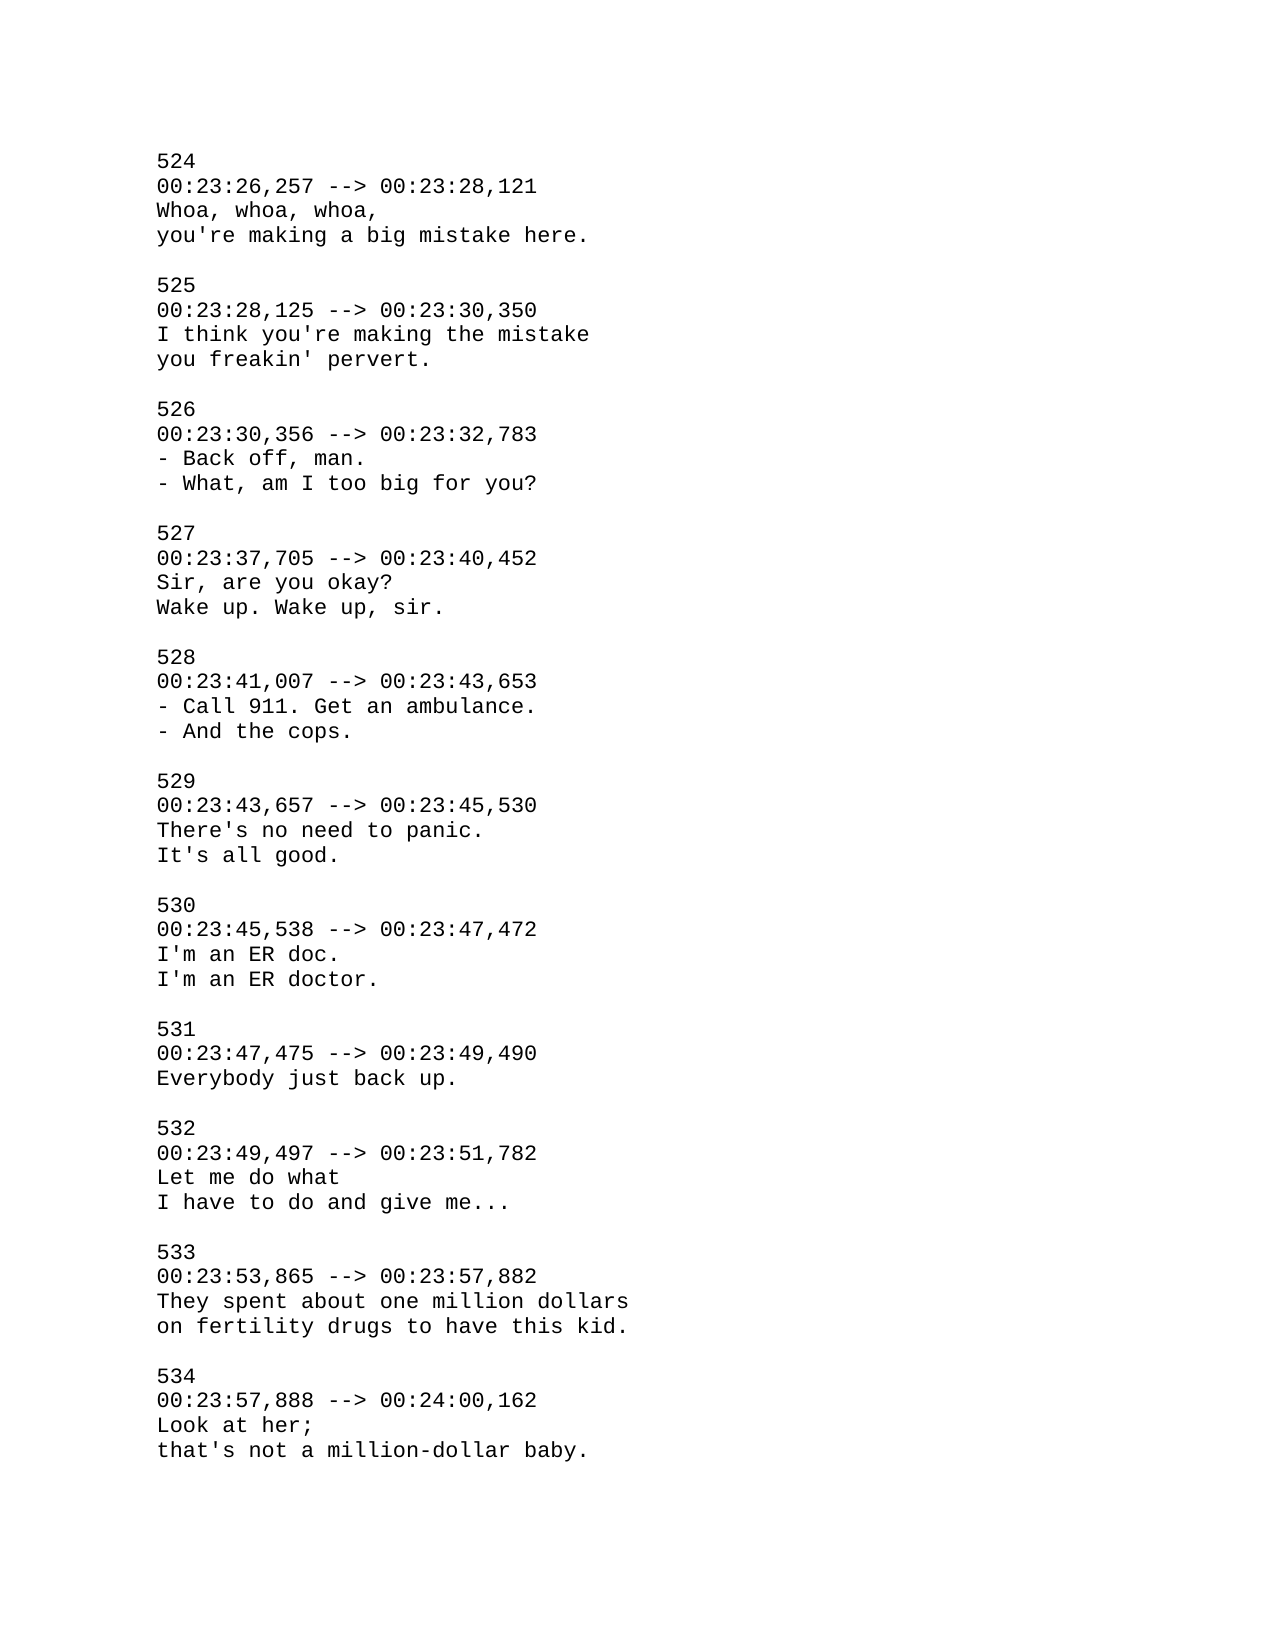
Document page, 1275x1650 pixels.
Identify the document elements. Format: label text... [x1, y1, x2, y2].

text 528 [156, 646, 1118, 671]
text 532 [156, 1117, 1118, 1142]
text 00:23:45,538 --> 00:23:47,472 [156, 918, 1118, 943]
text They spent about one million dollars [156, 1290, 1118, 1315]
text 00:23:41,007 --> 00:23:43,653 [156, 671, 1118, 695]
text 529 [156, 770, 1118, 794]
text - Back off, man. [156, 447, 1118, 472]
text 00:23:30,356 --> 00:23:32,783 [156, 423, 1118, 447]
text I have to do and give me... [156, 1191, 1118, 1216]
text 00:23:26,257 --> 00:23:28,121 [156, 175, 1118, 199]
text 00:23:28,125 --> 00:23:30,350 [156, 299, 1118, 323]
text 524 [156, 150, 1118, 175]
text you're making a big mistake here. [156, 224, 1118, 249]
text 00:23:53,865 --> 00:23:57,882 [156, 1266, 1118, 1290]
text I'm an ER doctor. [156, 968, 1118, 993]
text - What, am I too big for you? [156, 472, 1118, 497]
text It's all good. [156, 844, 1118, 869]
text - Call 911. Get an ambulance. [156, 695, 1118, 720]
text - And the cops. [156, 720, 1118, 745]
text I'm an ER doc. [156, 943, 1118, 968]
text I think you're making the mistake [156, 323, 1118, 348]
text Look at her; [156, 1414, 1118, 1439]
text 525 [156, 274, 1118, 299]
text 533 [156, 1241, 1118, 1266]
text you freakin' pervert. [156, 348, 1118, 373]
text There's no need to panic. [156, 819, 1118, 844]
text 534 [156, 1365, 1118, 1389]
text 531 [156, 1018, 1118, 1042]
text Wake up. Wake up, sir. [156, 596, 1118, 621]
text Sir, are you okay? [156, 571, 1118, 596]
text on fertility drugs to have this kid. [156, 1315, 1118, 1340]
text 00:23:37,705 --> 00:23:40,452 [156, 547, 1118, 571]
text Everybody just back up. [156, 1067, 1118, 1092]
text Whoa, whoa, whoa, [156, 199, 1118, 224]
text 00:23:49,497 --> 00:23:51,782 [156, 1142, 1118, 1166]
text 527 [156, 522, 1118, 547]
text 530 [156, 894, 1118, 918]
text 526 [156, 398, 1118, 423]
text 00:23:43,657 --> 00:23:45,530 [156, 794, 1118, 819]
text 00:23:57,888 --> 00:24:00,162 [156, 1389, 1118, 1414]
text Let me do what [156, 1166, 1118, 1191]
text 00:23:47,475 --> 00:23:49,490 [156, 1042, 1118, 1067]
text that's not a million-dollar baby. [156, 1439, 1118, 1464]
